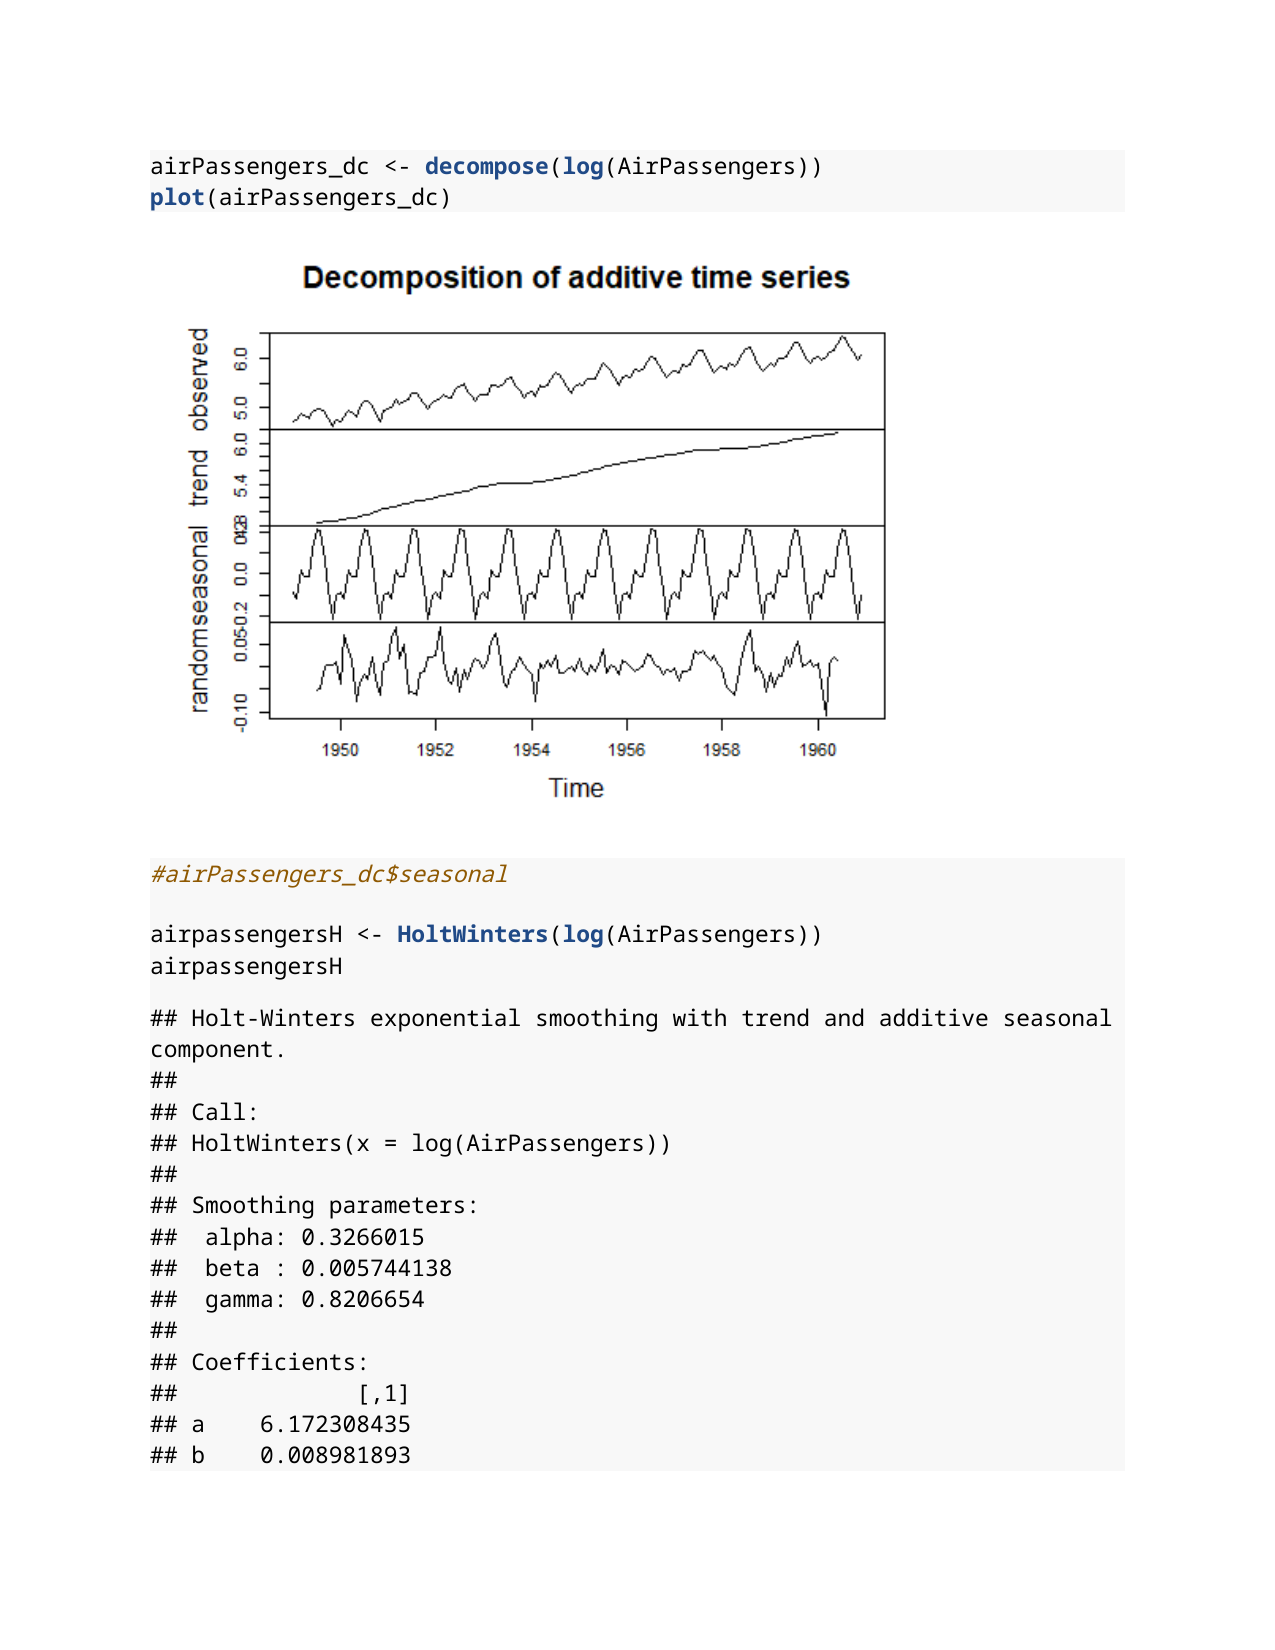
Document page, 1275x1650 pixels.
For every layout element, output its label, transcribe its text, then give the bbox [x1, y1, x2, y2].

picture [168, 233, 927, 840]
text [150, 1002, 1125, 1471]
text airPassengers_dc <- decompose(log(AirPassengers)) plot(airPassengers_dc) [452, 150, 1125, 212]
text #airPassengers_dc$seasonal airpassengersH <- HoltWinters(log(AirPassengers)) airpassengersH [150, 858, 1125, 981]
